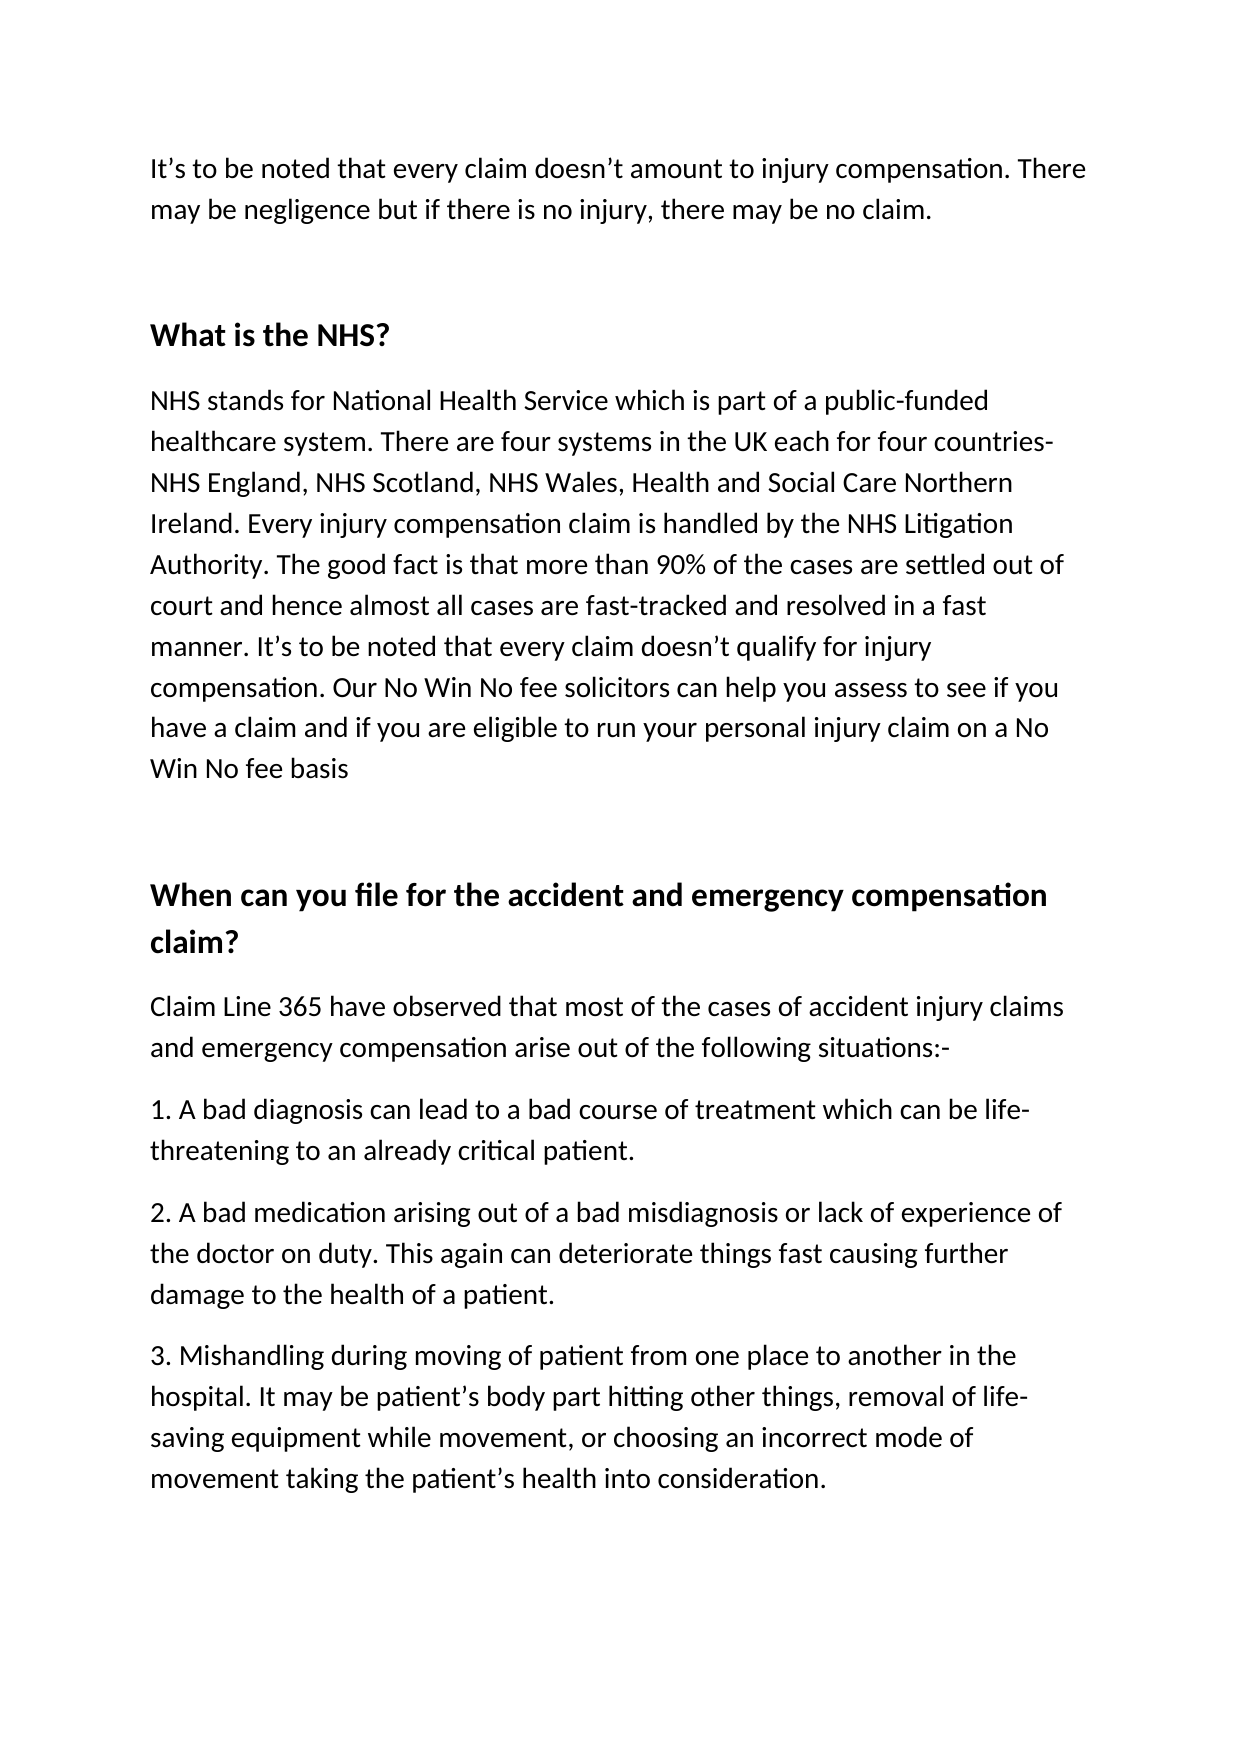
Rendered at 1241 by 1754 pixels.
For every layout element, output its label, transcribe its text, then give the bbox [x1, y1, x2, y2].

text When can you file for the accident and emergency compensation claim? [150, 874, 1090, 962]
text 3. Mishandling during moving of patient from one place to another in the hospital. It may be patient’s body part hitting other things, removal of life-saving equipment while movement, or choosing an incorrect mode of movement taking the patient’s health into consideration. [150, 1337, 1090, 1496]
text Claim Line 365 have observed that most of the cases of accident injury claims and emergency compensation arise out of the following situations:- [150, 988, 1090, 1065]
text 2. A bad medication arising out of a bad misdiagnosis or lack of experience of the doctor on duty. This again can deteriorate things fast causing further damage to the health of a patient. [150, 1194, 1090, 1311]
text NHS stands for National Health Service which is part of a public-funded healthcare system. There are four systems in the UK each for four countries- NHS England, NHS Scotland, NHS Wales, Health and Social Care Northern Ireland. Every injury compensation claim is handled by the NHS Litigation Authority. The good fact is that more than 90% of the cases are settled out of court and hence almost all cases are fast-tracked and resolved in a fast manner. It’s to be noted that every claim doesn’t qualify for injury compensation. Our No Win No fee solicitors can help you assess to see if you have a claim and if you are eligible to run your personal injury claim on a No Win No fee basis [150, 382, 1090, 786]
text 1. A bad diagnosis can lead to a bad course of treatment which can be life-threatening to an already critical patient. [150, 1091, 1090, 1168]
text It’s to be noted that every claim doesn’t amount to injury compensation. There may be negligence but if there is no injury, there may be no claim. [150, 150, 1090, 227]
text What is the NHS? [150, 314, 1090, 355]
